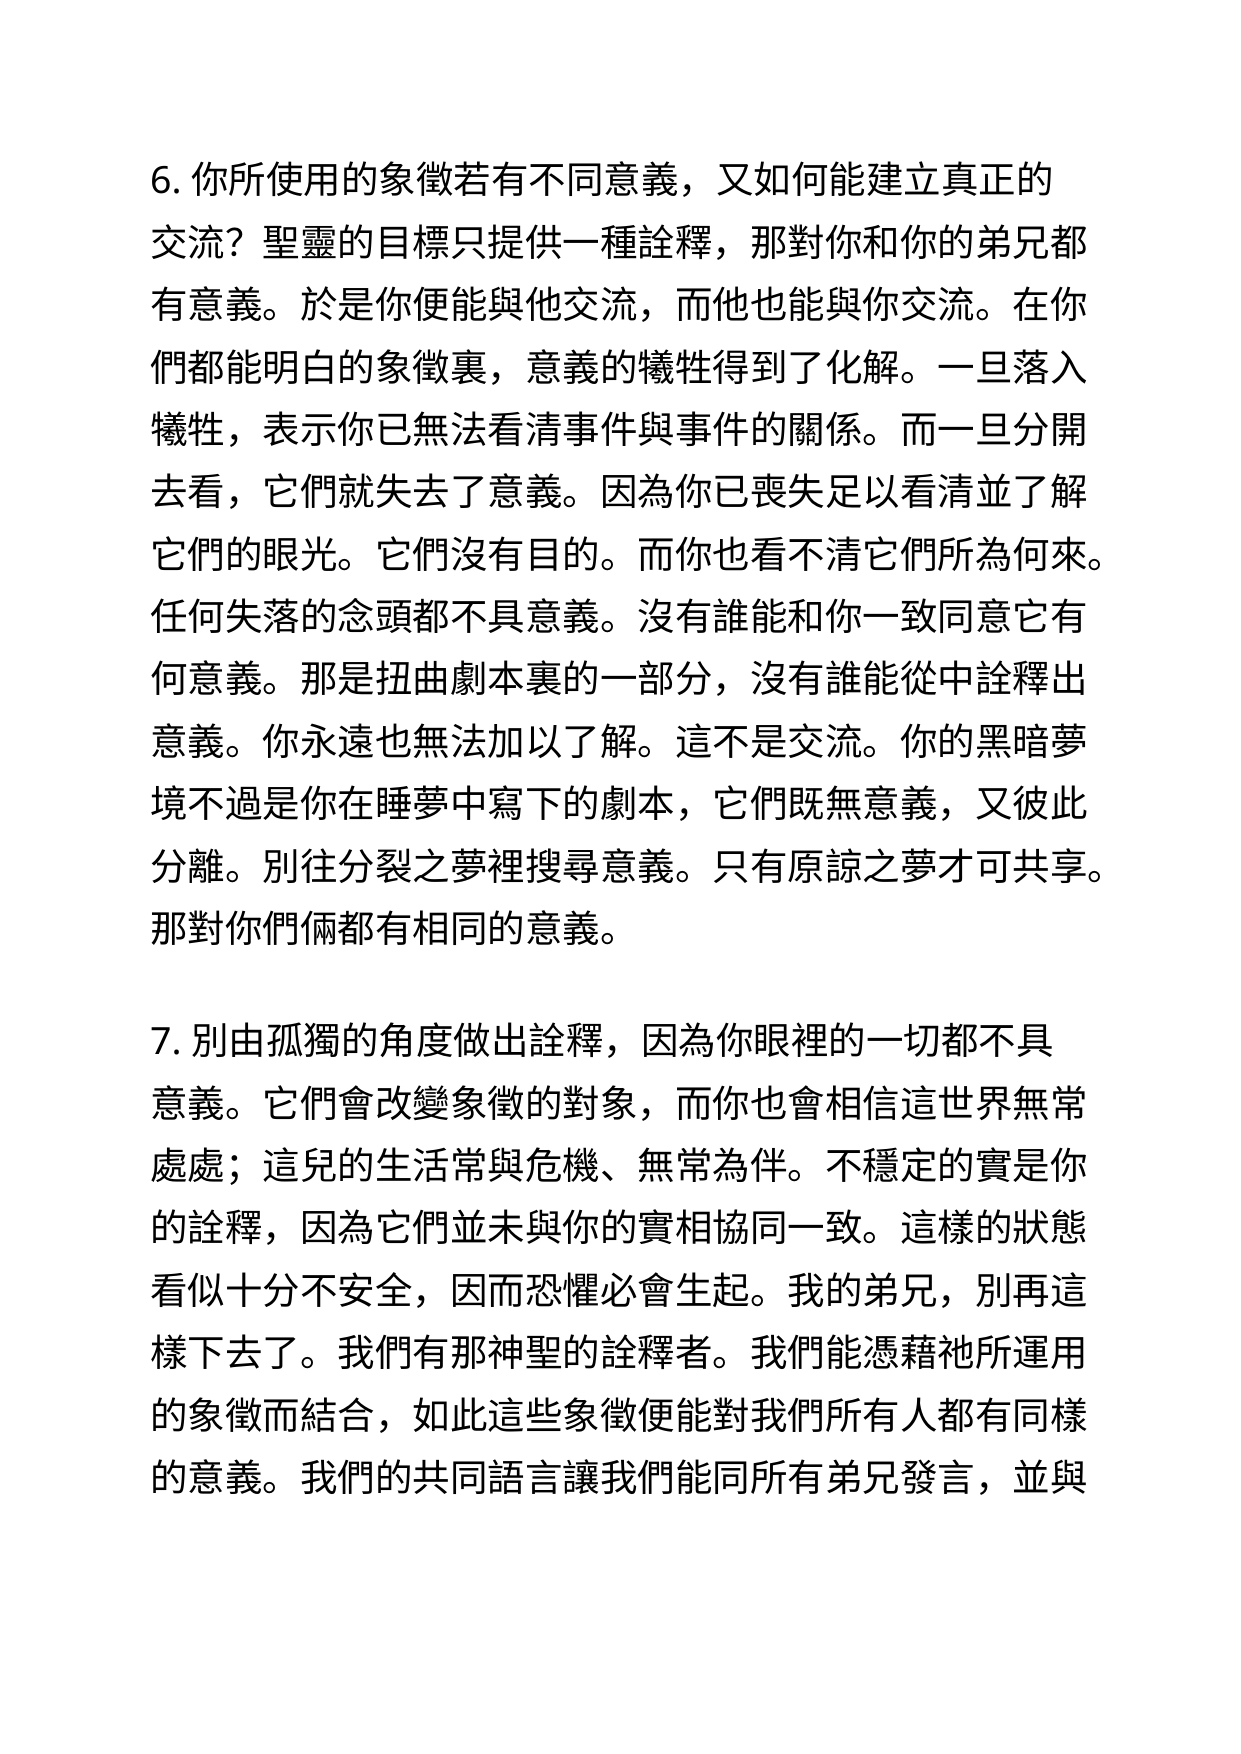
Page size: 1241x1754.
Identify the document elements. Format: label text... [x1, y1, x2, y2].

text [150, 1011, 1090, 1502]
text 6. 你所使用的象徵若有不同意義，又如何能建立真正的交流？聖靈的目標只提供一種詮釋，那對你和你的弟兄都有意義。於是你便能與他交流，而他也能與你交流。在你們都能明白的象徵裏，意義的犧牲得到了化解。一旦落入犧牲，表示你已無法看清事件與事件的關係。而一旦分開去看，它們就失去了意義。因為你已喪失足以看清並了解它們的眼光。它們沒有目的。而你也看不清它們所為何來。任何失落的念頭都不具意義。沒有誰能和你一致同意它有何意義。那是扭曲劇本裏的一部分，沒有誰能從中詮釋出意義。你永遠也無法加以了解。這不是交流。你的黑暗夢境不過是你在睡夢中寫下的劇本，它們既無意義，又彼此分離。別往分裂之夢裡搜尋意義。只有原諒之夢才可共享。那對你們倆都有相同的意義。 [150, 150, 1090, 953]
